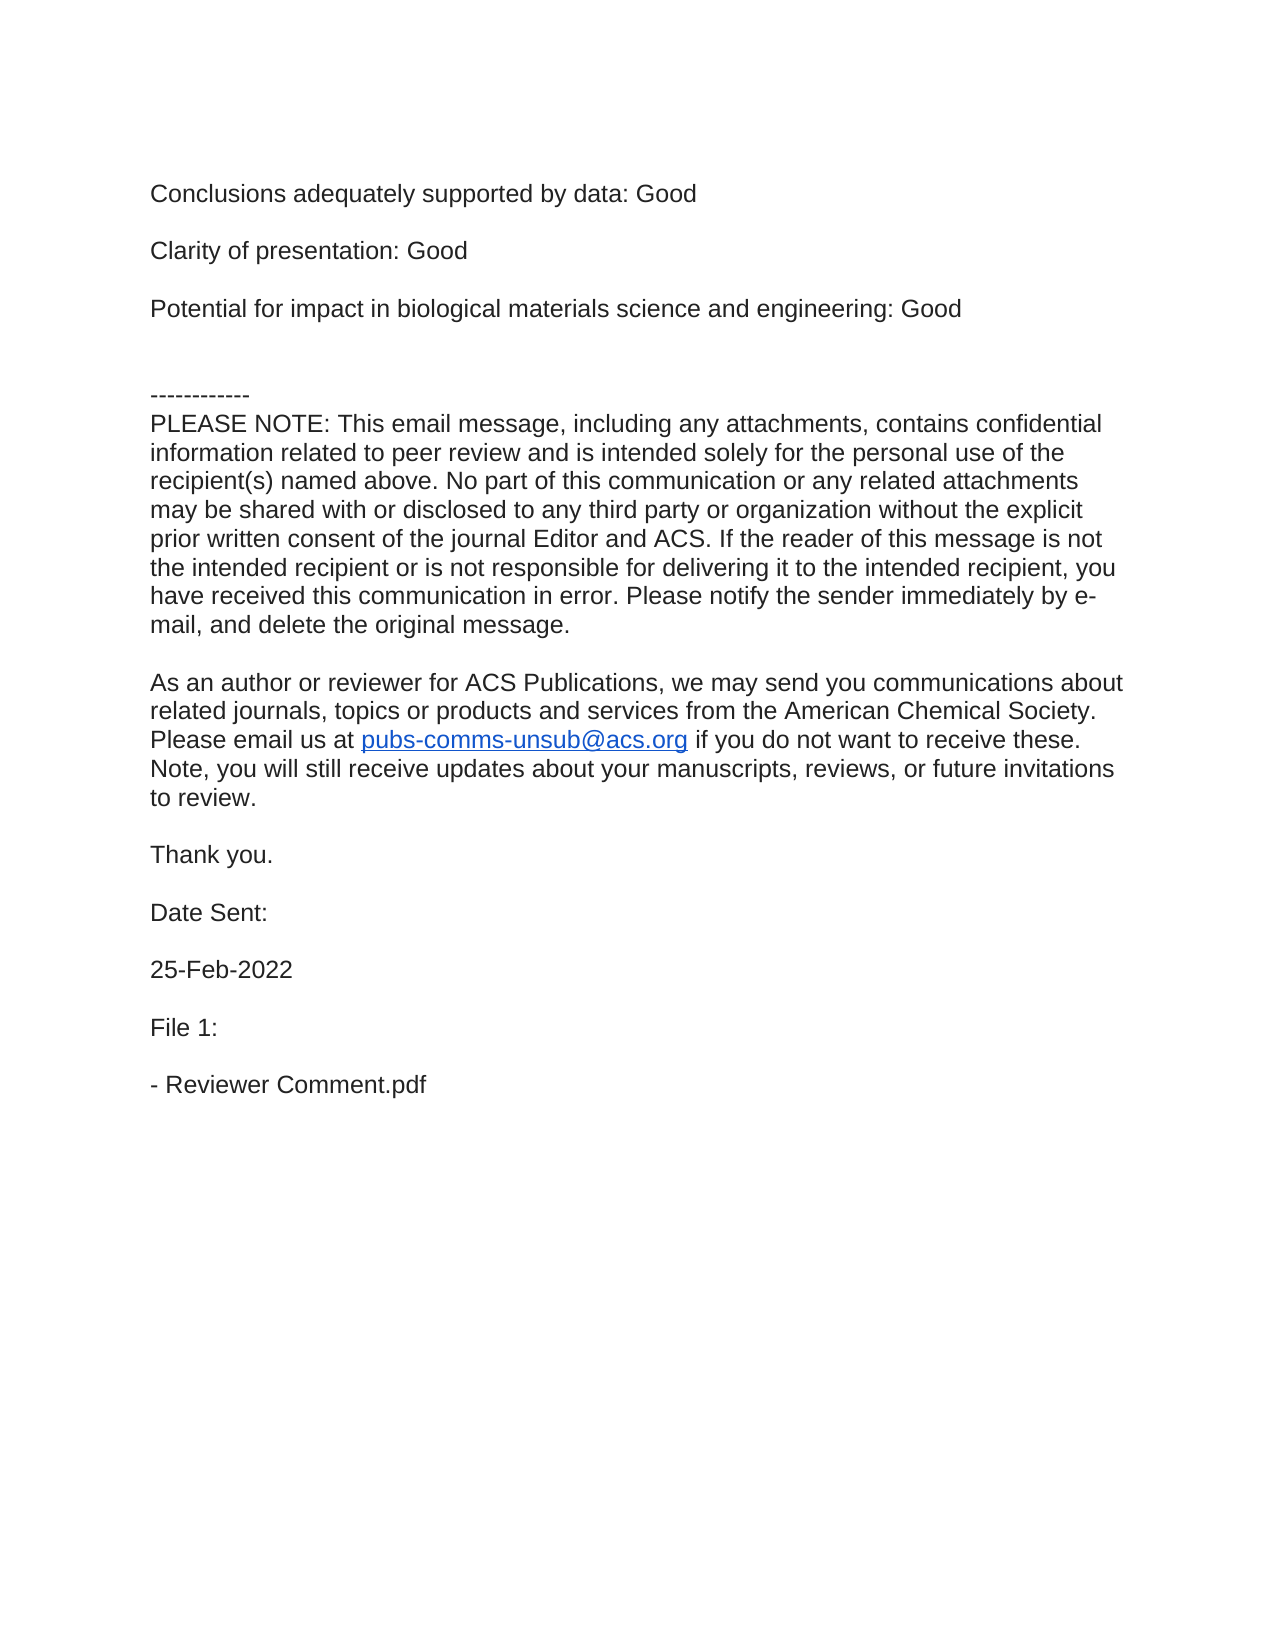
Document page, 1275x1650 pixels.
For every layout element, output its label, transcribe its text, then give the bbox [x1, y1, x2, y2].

text File 1: [150, 1012, 1125, 1041]
text Date Sent: [150, 897, 1125, 926]
text 25-Feb-2022 [150, 955, 1125, 984]
text - Reviewer Comment.pdf [150, 1070, 1125, 1099]
text Thank you. [150, 840, 1125, 869]
text Conclusions adequately supported by data: Good [150, 179, 1125, 207]
text As an author or reviewer for ACS Publications, we may send you communications about related journals, topics or products and services from the American Chemical Society. Please email us at pubs-comms-unsub@acs.org if you do not want to receive these. Note, you will still receive updates about your manuscripts, reviews, or future invitations to review. [150, 667, 1125, 811]
text Clarity of presentation: Good [150, 236, 1125, 265]
text PLEASE NOTE: This email message, including any attachments, contains confidential information related to peer review and is intended solely for the personal use of the recipient(s) named above. No part of this communication or any related attachments may be shared with or disclosed to any third party or organization without the explicit prior written consent of the journal Editor and ACS. If the reader of this message is not the intended recipient or is not responsible for delivering it to the intended recipient, you have received this communication in error. Please notify the sender immediately by e-mail, and delete the original message. [150, 409, 1125, 639]
text ------------ [150, 380, 1125, 409]
text Potential for impact in biological materials science and engineering: Good [150, 294, 1125, 322]
